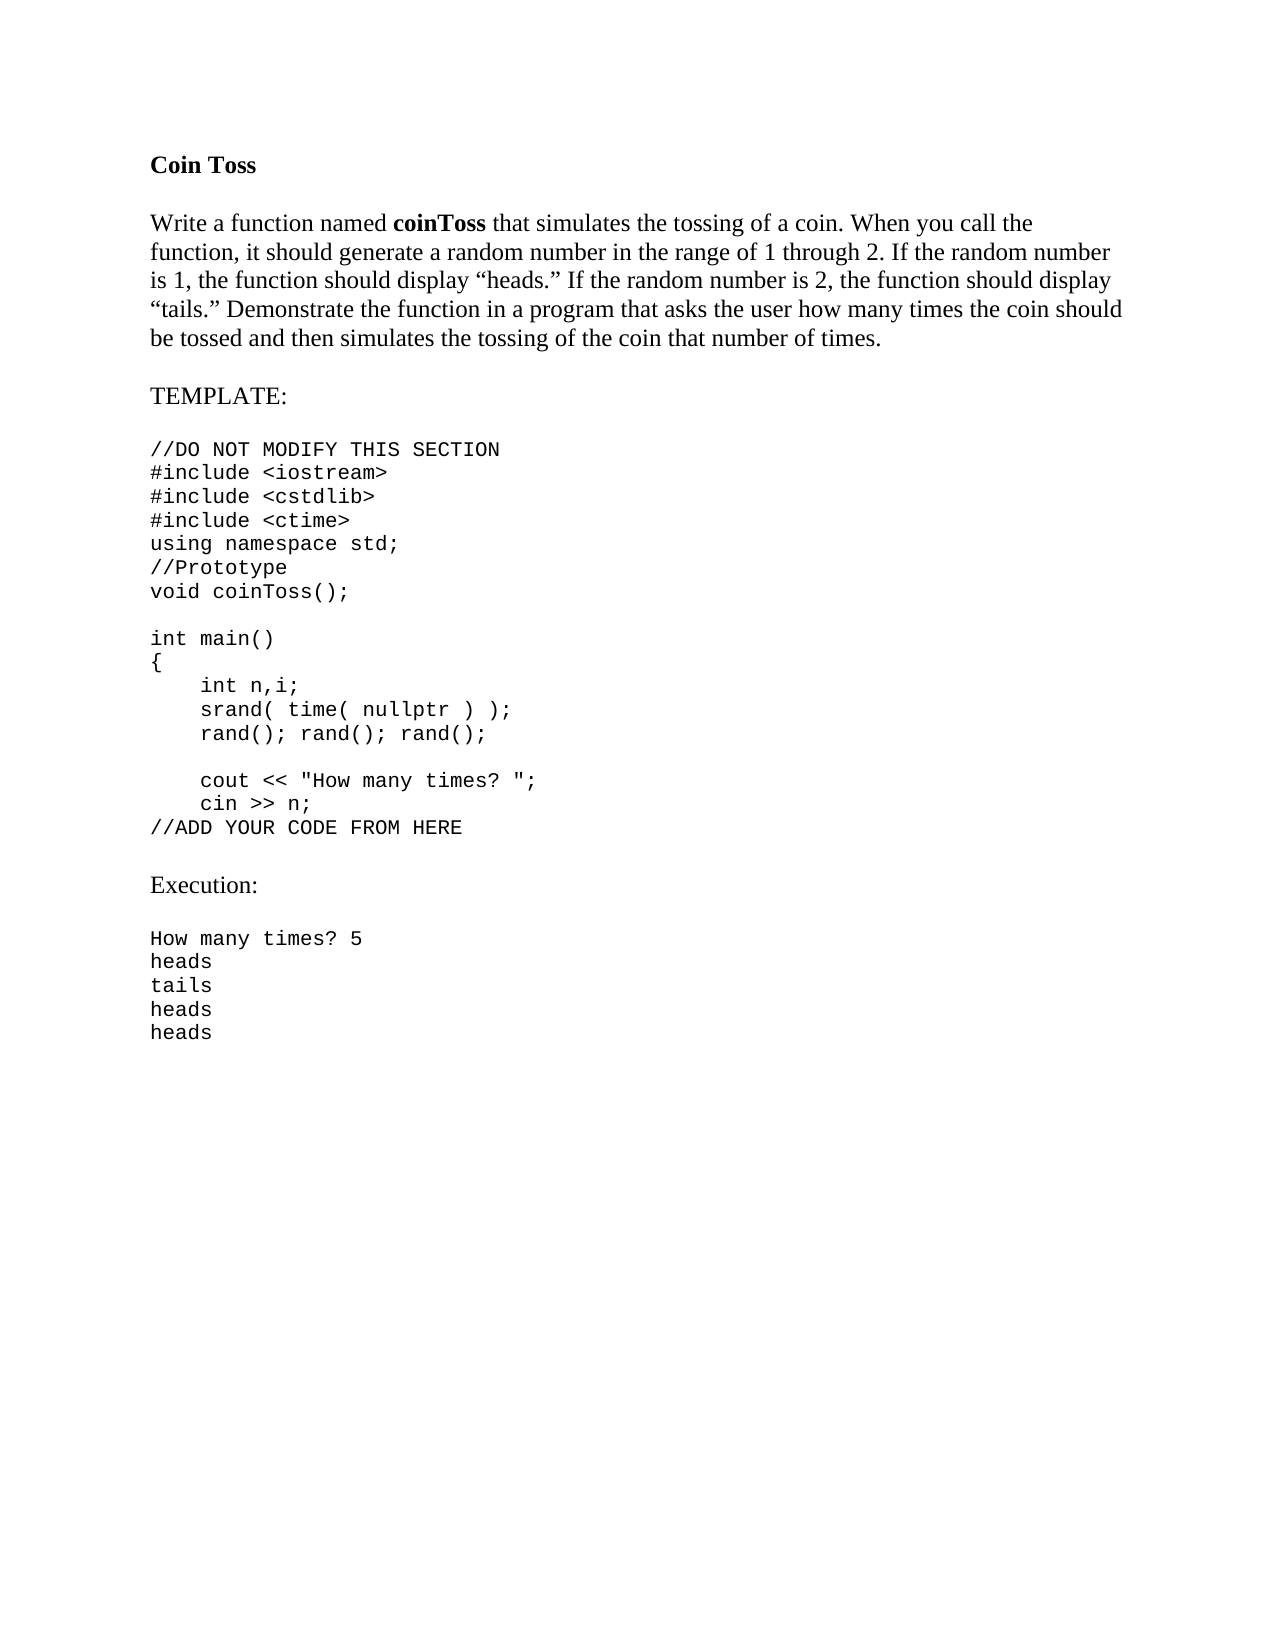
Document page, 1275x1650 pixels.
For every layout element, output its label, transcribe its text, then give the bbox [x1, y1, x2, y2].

text Write a function named coinToss that simulates the tossing of a coin. When you call the function, it should generate a random number in the range of 1 through 2. If the random number is 1, the function should display “heads.” If the random number is 2, the function should display “tails.” Demonstrate the function in a program that asks the user how many times the coin should be tossed and then simulates the tossing of the coin that number of times. [150, 208, 1125, 352]
text Execution: [150, 870, 1125, 899]
text //DO NOT MODIFY THIS SECTION #include <iostream> #include <cstdlib> #include <ctime> using namespace std; //Prototype void coinToss(); int main() { int n,i; srand( time( nullptr ) ); rand(); rand(); rand(); cout << "How many times? "; cin >> n; //ADD YOUR CODE FROM HERE [150, 439, 1125, 841]
text How many times? 5 heads tails heads heads [150, 928, 1125, 1046]
text TEMPLATE: [150, 381, 1125, 409]
text Coin Toss [150, 150, 1125, 179]
